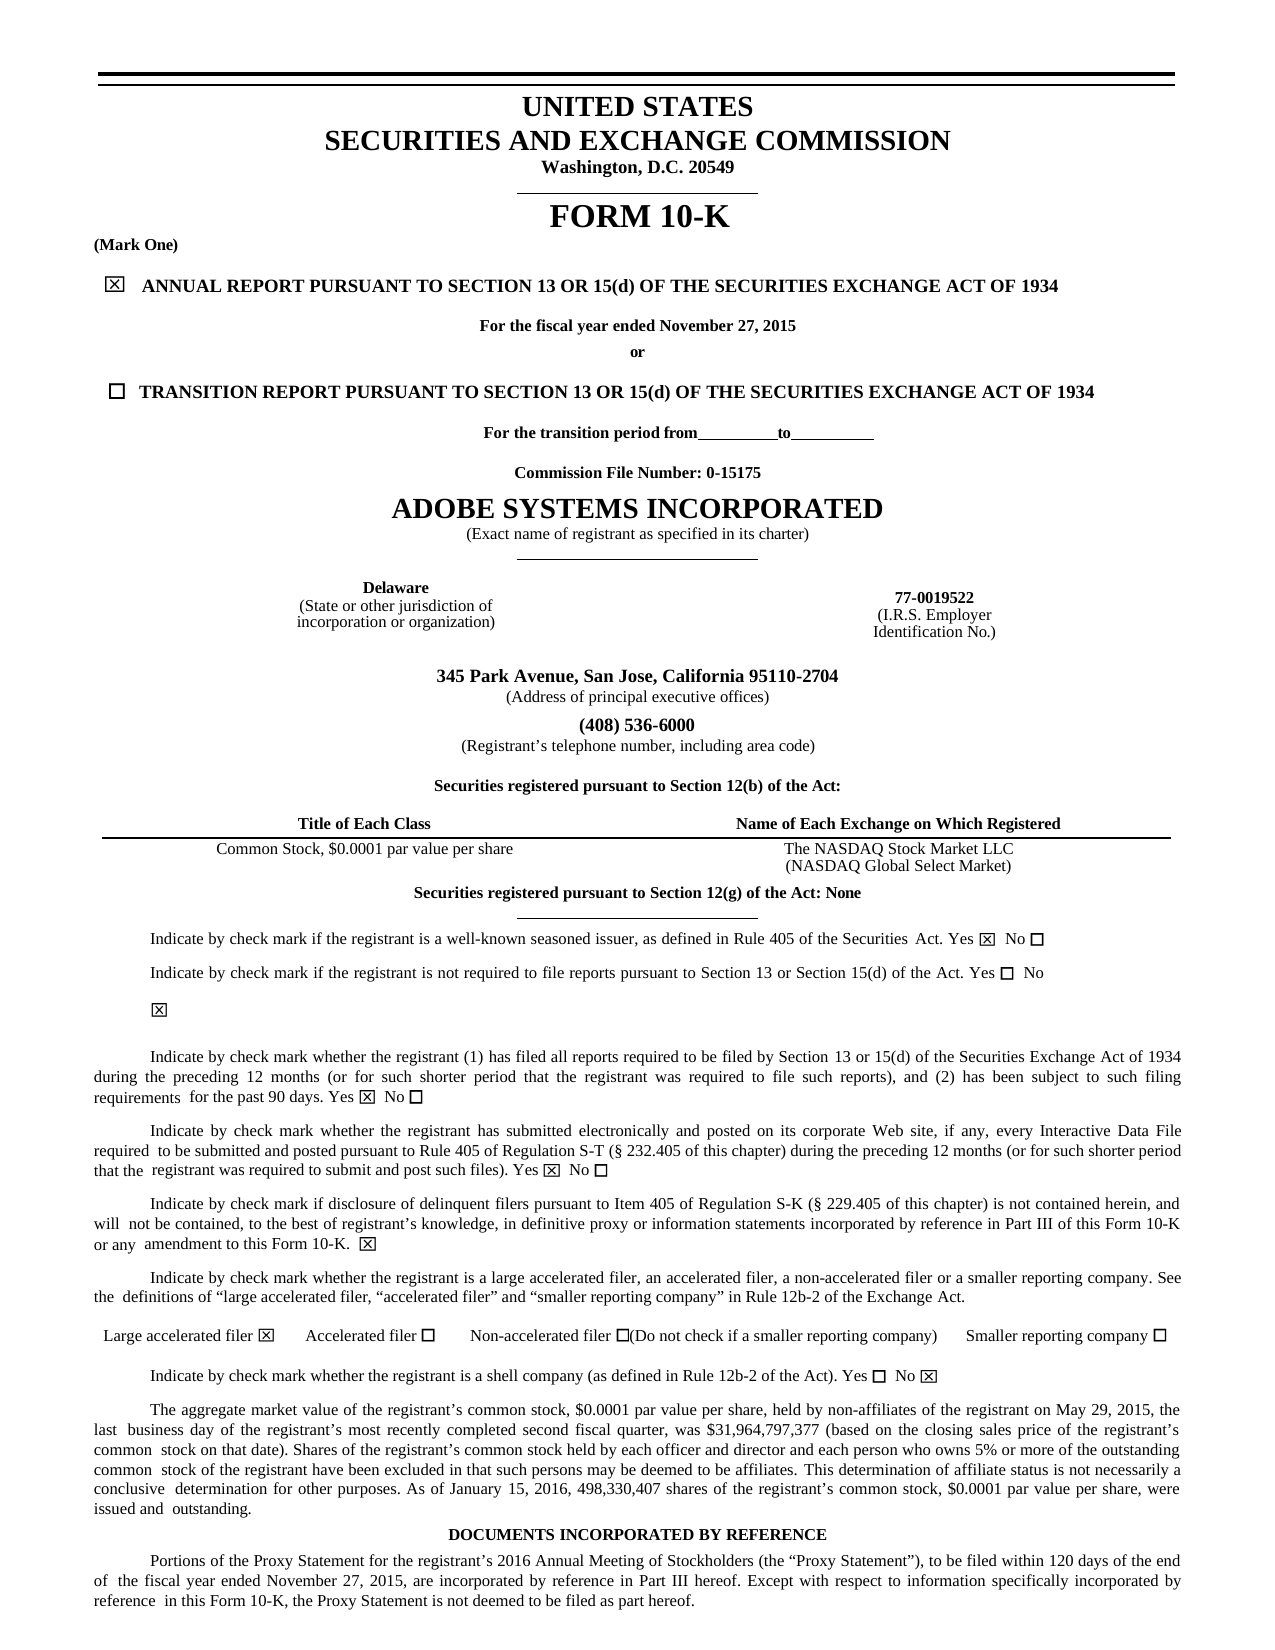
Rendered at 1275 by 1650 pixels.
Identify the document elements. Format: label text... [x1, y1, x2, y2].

picture [1029, 931, 1044, 946]
picture [919, 1368, 938, 1383]
text (Mark One) [94, 234, 183, 254]
text Indicate by check mark if disclosure of delinquent filers pursuant to Item 405 of Regulation S-K (§ 229.405 of this chapter) is not contained herein, and will not be contained, to the best of registrant’s knowledge, in definitive proxy or information statements incorporated by reference in Part III of this Form 10-K or any amendment to this Form 10-K. [94, 1194, 1182, 1254]
text (I.R.S. Employer Identification No.) [834, 608, 1034, 641]
picture [871, 1368, 886, 1383]
text (Address of principal executive offices) [477, 687, 798, 706]
text Commission File Number: 0-15175 [477, 462, 798, 482]
picture [257, 1327, 275, 1342]
text For the transition period from to [483, 422, 1194, 442]
picture [978, 931, 996, 946]
text Large accelerated filer Accelerated filer Non-accelerated filer (Do not check if a smaller reporting company) Smaller reporting company [103, 1325, 1194, 1346]
text Securities registered pursuant to Section 12(b) of the Act: [108, 776, 1167, 795]
text SECURITIES AND EXCHANGE COMMISSION [314, 124, 961, 157]
text The aggregate market value of the registrant’s common stock, $0.0001 par value per share, held by non-affiliates of the registrant on May 29, 2015, the last business day of the registrant’s most recently completed second fiscal quarter, was $31,964,797,377 (based on the closing sales price of the registrant’s common stock on that date). Shares of the registrant’s common stock held by each officer and director and each person who owns 5% or more of the outstanding common stock of the registrant have been excluded in that such persons may be deemed to be affiliates. This determination of affiliate status is not necessarily a conclusive determination for other purposes. As of January 15, 2016, 498,330,407 shares of the registrant’s common stock, $0.0001 par value per share, were issued and outstanding. [94, 1400, 1182, 1518]
text Indicate by check mark whether the registrant (1) has filed all reports required to be filed by Section 13 or 15(d) of the Securities Exchange Act of 1934 during the preceding 12 months (or for such shorter period that the registrant was required to file such reports), and (2) has been subject to such filing requirements for the past 90 days. Yes No [94, 1047, 1182, 1107]
picture [408, 1089, 423, 1104]
picture [103, 276, 126, 292]
text (State or other jurisdiction of incorporation or organization) [292, 598, 500, 631]
text ADOBE SYSTEMS INCORPORATED [108, 492, 1167, 525]
text Washington, D.C. 20549 [314, 157, 961, 178]
title FORM 10-K [319, 196, 961, 234]
text For the fiscal year ended November 27, 2015 or [477, 316, 798, 361]
picture [615, 1327, 629, 1342]
picture [542, 1162, 561, 1177]
text Delaware [292, 579, 500, 597]
picture [420, 1327, 435, 1342]
text Indicate by check mark whether the registrant has submitted electronically and posted on its corporate Web site, if any, every Interactive Data File required to be submitted and posted pursuant to Rule 405 of Regulation S-T (§ 232.405 of this chapter) during the preceding 12 months (or for such shorter period that the registrant was required to submit and post such files). Yes No [94, 1121, 1182, 1180]
text Title of Each Class Name of Each Exchange on Which Registered [298, 814, 1194, 833]
text Indicate by check mark whether the registrant is a large accelerated filer, an accelerated filer, a non-accelerated filer or a smaller reporting company. See the definitions of “large accelerated filer, “accelerated filer” and “smaller reporting company” in Rule 12b-2 of the Exchange Act. [94, 1268, 1182, 1306]
text DOCUMENTS INCORPORATED BY REFERENCE [108, 1525, 1167, 1544]
picture [150, 1002, 168, 1017]
text Securities registered pursuant to Section 12(g) of the Act: None [108, 883, 1167, 902]
text (Exact name of registrant as specified in its charter) [108, 525, 1167, 543]
text 77-0019522 [834, 589, 1034, 607]
text Portions of the Proxy Statement for the registrant’s 2016 Annual Meeting of Stockholders (the “Proxy Statement”), to be filed within 120 days of the end of the fiscal year ended November 27, 2015, are incorporated by reference in Part III hereof. Except with respect to information specifically incorporated by reference in this Form 10-K, the Proxy Statement is not deemed to be filed as part hereof. [94, 1551, 1182, 1610]
text Indicate by check mark if the registrant is a well-known seasoned issuer, as defined in Rule 405 of the Securities Act. Yes No Indicate by check mark if the registrant is not required to file reports pursuant to Section 13 or Section 15(d) of the Act. Yes No [150, 929, 1044, 1028]
picture [358, 1089, 376, 1104]
text ANNUAL REPORT PURSUANT TO SECTION 13 OR 15(d) OF THE SECURITIES EXCHANGE ACT OF 1934 [103, 272, 1194, 299]
picture [593, 1162, 608, 1177]
picture [1152, 1327, 1167, 1342]
text TRANSITION REPORT PURSUANT TO SECTION 13 OR 15(d) OF THE SECURITIES EXCHANGE ACT OF 1934 [107, 379, 1194, 406]
picture [999, 965, 1014, 980]
text (408) 536-6000 [579, 713, 1194, 735]
text 345 Park Avenue, San Jose, California 95110-2704 [108, 665, 1167, 686]
text Common Stock, $0.0001 par value per share The NASDAQ Stock Market LLC (NASDAQ Global Select Market) [216, 835, 1014, 874]
text (Registrant’s telephone number, including area code) [461, 736, 1194, 755]
text UNITED STATES [314, 89, 961, 122]
picture [358, 1236, 377, 1251]
text Indicate by check mark whether the registrant is a shell company (as defined in Rule 12b-2 of the Act). Yes No [150, 1366, 1194, 1386]
picture [107, 382, 126, 399]
